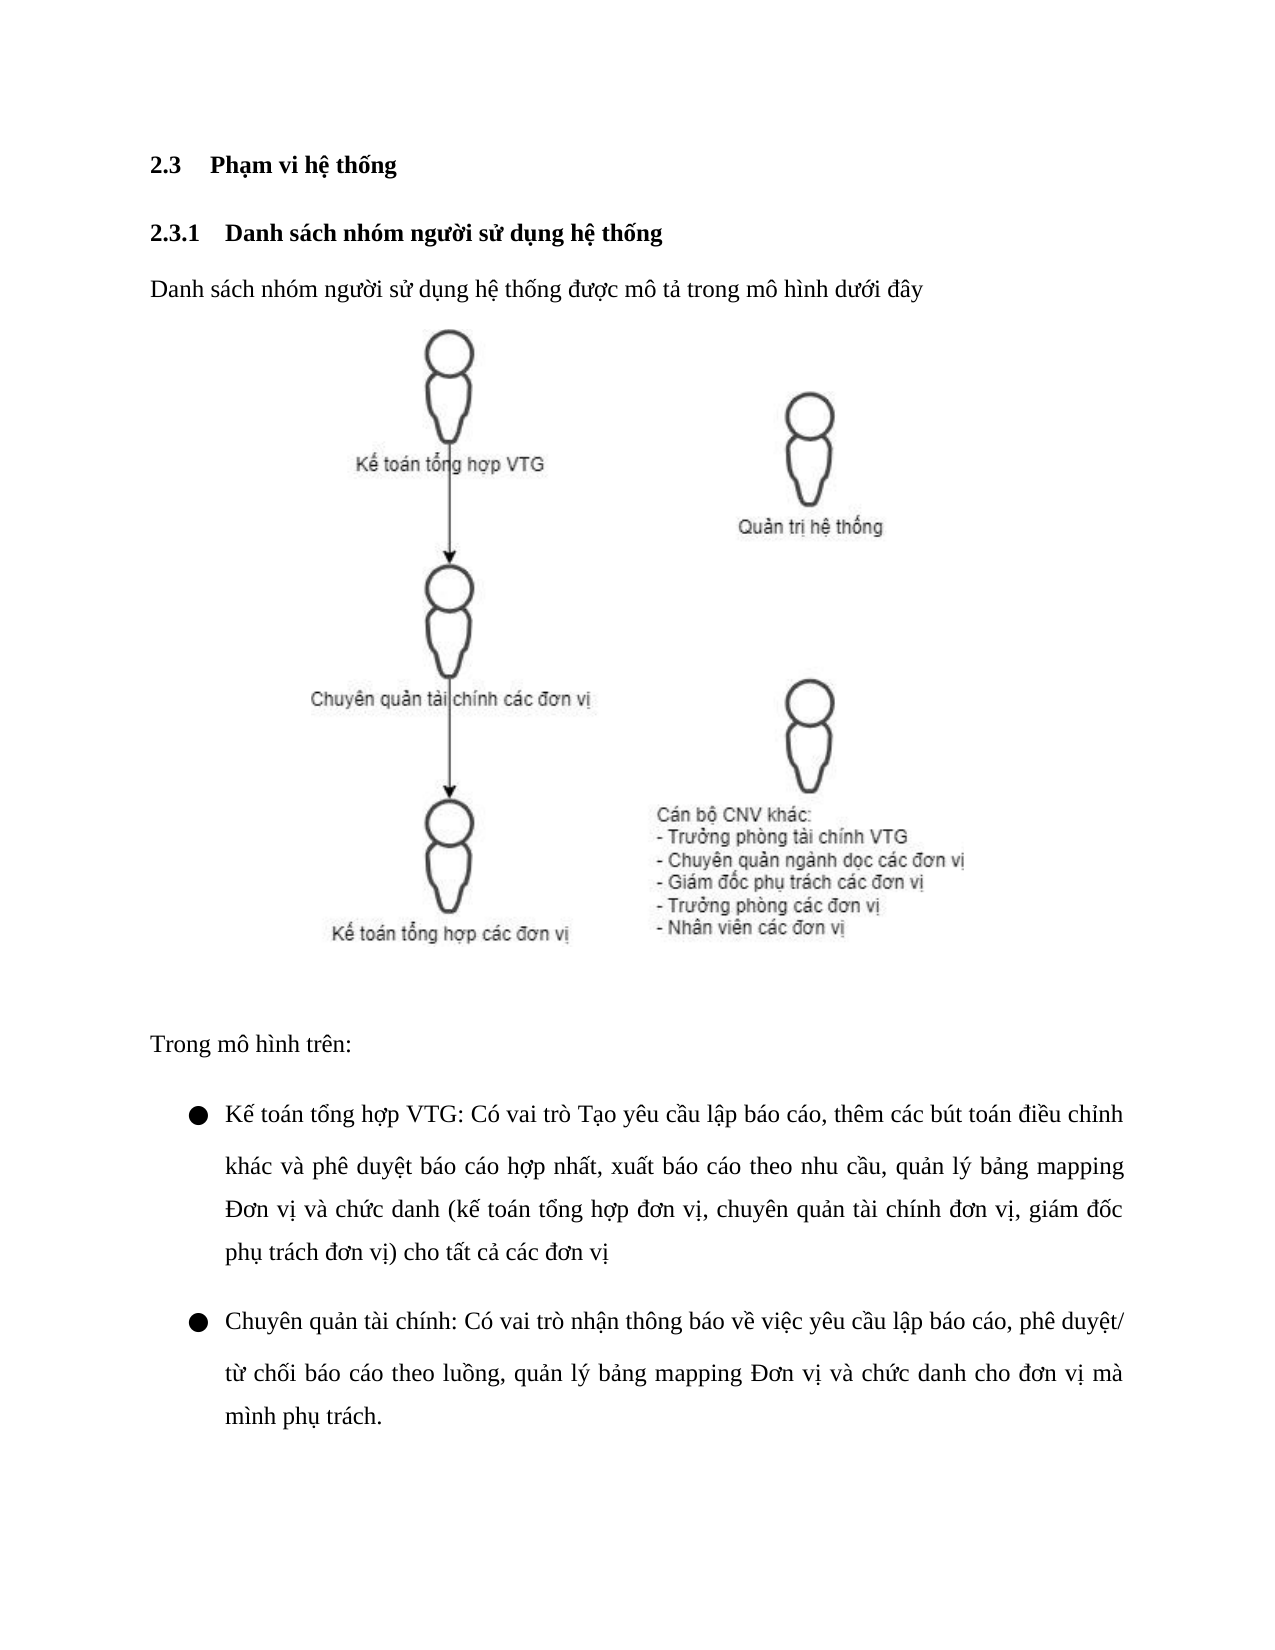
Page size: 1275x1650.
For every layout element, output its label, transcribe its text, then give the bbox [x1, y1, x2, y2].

text Danh sách nhóm người sử dụng hệ thống được mô tả trong mô hình dưới đây [150, 274, 1125, 302]
list Chuyên quản tài chính: Có vai trò nhận thông báo về việc yêu cầu lập báo cáo, phê duyệt/ từ chối báo cáo theo luồng, quản lý bảng mapping Đơn vị và chức danh cho đơn vị mà mình phụ trách. [187, 1293, 1125, 1430]
picture [311, 329, 964, 947]
subtitle Phạm vi hệ thống [150, 150, 1125, 179]
list Kế toán tổng hợp VTG: Có vai trò Tạo yêu cầu lập báo cáo, thêm các bút toán điều chỉnh khác và phê duyệt báo cáo hợp nhất, xuất báo cáo theo nhu cầu, quản lý bảng mapping Đơn vị và chức danh (kế toán tổng hợp đơn vị, chuyên quản tài chính đơn vị, giám đốc phụ trách đơn vị) cho tất cả các đơn vị [187, 1085, 1125, 1266]
text Trong mô hình trên: [150, 1029, 1125, 1058]
subtitle Danh sách nhóm người sử dụng hệ thống [150, 218, 1125, 247]
